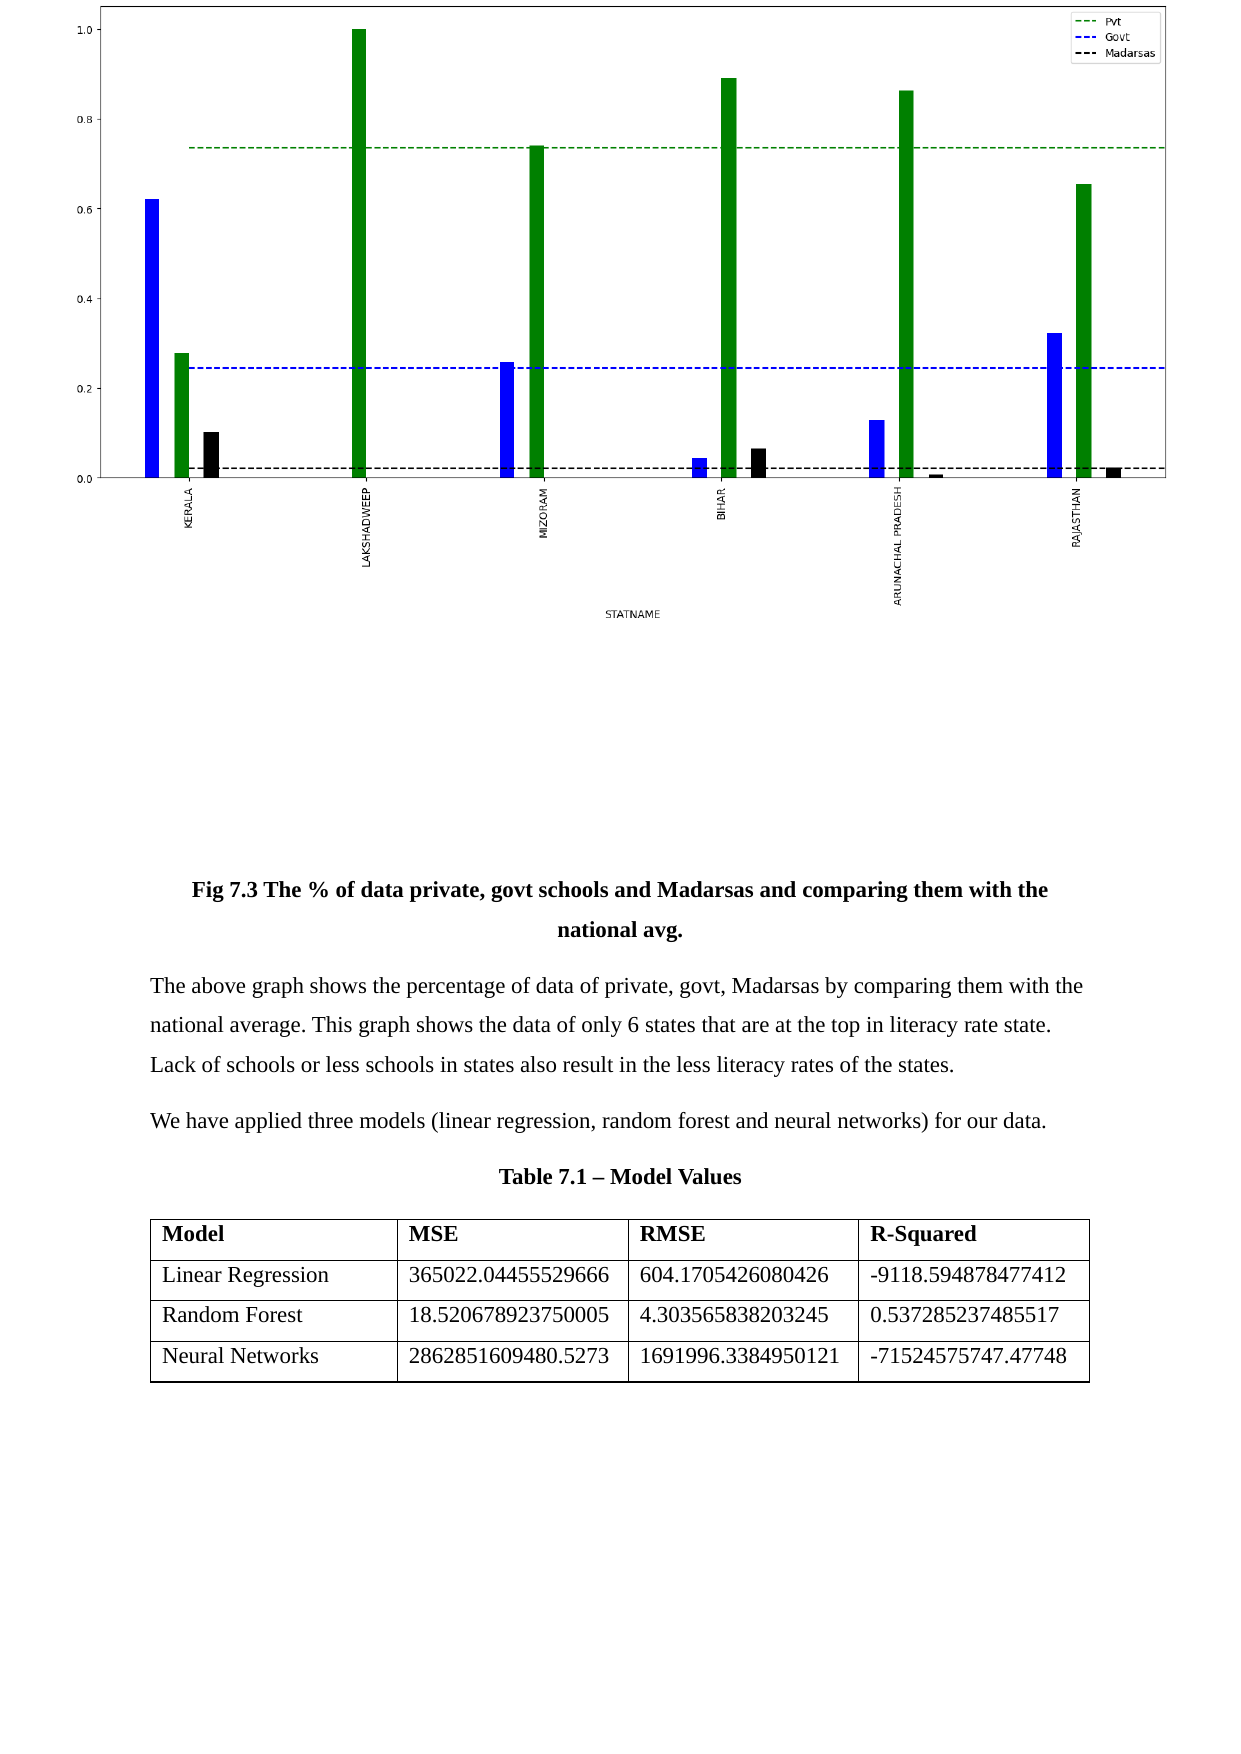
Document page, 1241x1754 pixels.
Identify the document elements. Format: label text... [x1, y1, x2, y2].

text Table 7.1 – Model Values [150, 1163, 1090, 1189]
table_cell Linear Regression [151, 1261, 397, 1300]
table_cell Random Forest [151, 1301, 397, 1341]
table_cell 18.520678923750005 [398, 1301, 628, 1341]
table_cell -9118.594878477412 [859, 1261, 1089, 1300]
picture [68, 0, 1172, 627]
table_header RMSE [629, 1220, 858, 1260]
text The above graph shows the percentage of data of private, govt, Madarsas by comparing them with the national average. This graph shows the data of only 6 states that are at the top in literacy rate state. Lack of schools or less schools in states also result in the less literacy rates of the states. [150, 972, 1090, 1077]
text We have applied three models (linear regression, random forest and neural networks) for our data. [150, 1107, 1090, 1133]
table_header R-Squared [859, 1220, 1089, 1260]
table_cell 2862851609480.5273 [398, 1342, 628, 1381]
table_header MSE [398, 1220, 628, 1260]
table_header Model [151, 1220, 397, 1260]
table_cell 365022.04455529666 [398, 1261, 628, 1300]
table_cell 604.1705426080426 [629, 1261, 858, 1300]
table_cell -71524575747.47748 [859, 1342, 1089, 1381]
table_cell 0.537285237485517 [859, 1301, 1089, 1341]
table_cell Neural Networks [151, 1342, 397, 1381]
table_cell 4.303565838203245 [629, 1301, 858, 1341]
table_cell 1691996.3384950121 [629, 1342, 858, 1381]
text Fig 7.3 The % of data private, govt schools and Madarsas and comparing them with the national avg. [150, 876, 1090, 942]
